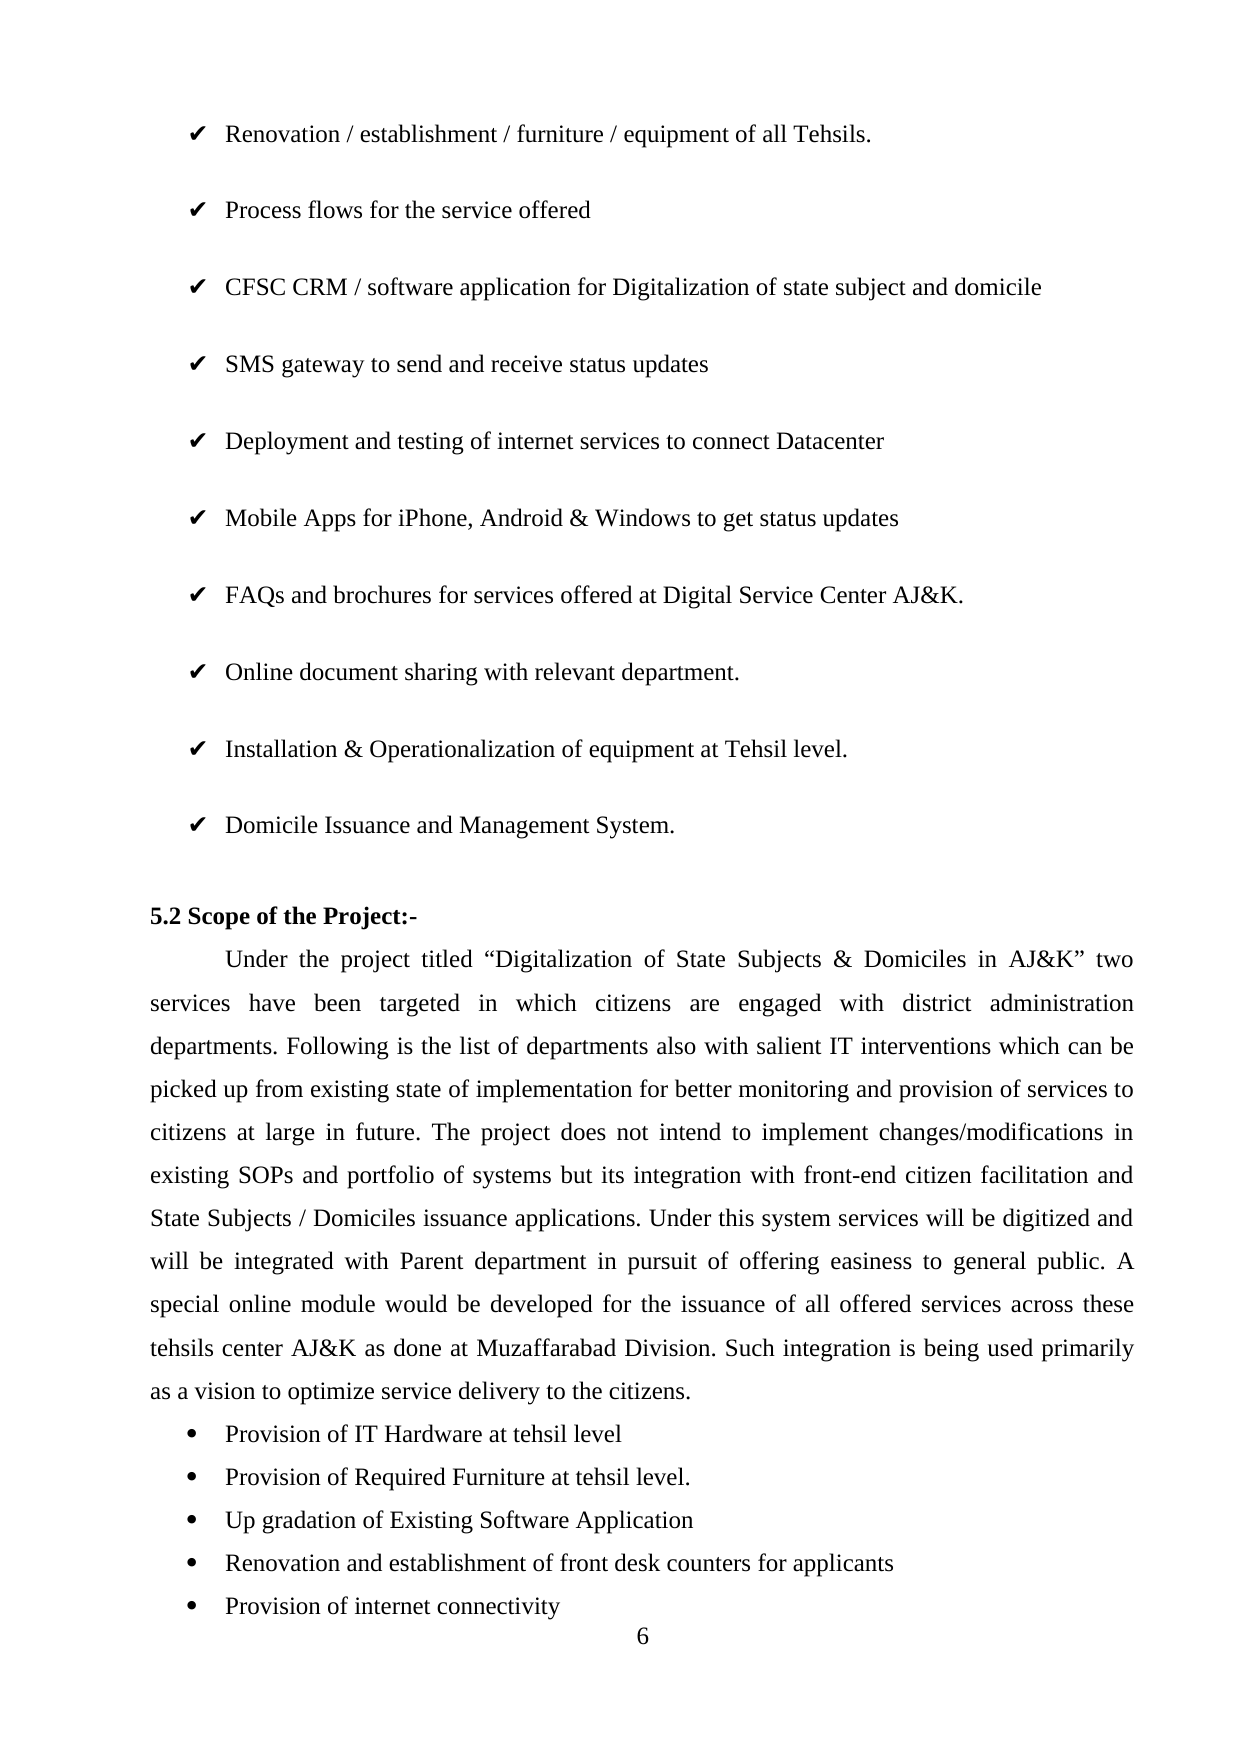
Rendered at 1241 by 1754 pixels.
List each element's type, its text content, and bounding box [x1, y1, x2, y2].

list Process flows for the service offered [187, 182, 1135, 233]
list CFSC CRM / software application for Digitalization of state subject and domicile [187, 259, 1135, 310]
list SMS gateway to send and receive status updates [187, 336, 1135, 387]
list FAQs and brochures for services offered at Digital Service Center AJ&K. [187, 566, 1135, 617]
list Domicile Issuance and Management System. [187, 797, 1135, 848]
list Deployment and testing of internet services to connect Datacenter [187, 412, 1135, 464]
list Provision of internet connectivity [187, 1591, 1135, 1620]
text 5.2 Scope of the Project:- [150, 901, 1135, 930]
list Online document sharing with relevant department. [187, 643, 1135, 694]
list Provision of Required Furniture at tehsil level. [187, 1462, 1135, 1491]
list Up gradation of Existing Software Application [187, 1505, 1135, 1534]
list Renovation and establishment of front desk counters for applicants [187, 1548, 1135, 1577]
list Mobile Apps for iPhone, Android & Windows to get status updates [187, 489, 1135, 541]
list Renovation / establishment / furniture / equipment of all Tehsils. [187, 105, 1135, 156]
list Provision of IT Hardware at tehsil level [187, 1419, 1135, 1448]
list Installation & Operationalization of equipment at Tehsil level. [187, 720, 1135, 771]
text Under the project titled “Digitalization of State Subjects & Domiciles in AJ&K” two services have been targeted in which citizens are engaged with district administration departments. Following is the list of departments also with salient IT interventions which can be picked up from existing state of implementation for better monitoring and provision of services to citizens at large in future. The project does not intend to implement changes/modifications in existing SOPs and portfolio of systems but its integration with front-end citizen facilitation and State Subjects / Domiciles issuance applications. Under this system services will be digitized and will be integrated with Parent department in pursuit of offering easiness to general public. A special online module would be developed for the issuance of all offered services across these tehsils center AJ&K as done at Muzaffarabad Division. Such integration is being used primarily as a vision to optimize service delivery to the citizens. [150, 944, 1135, 1404]
